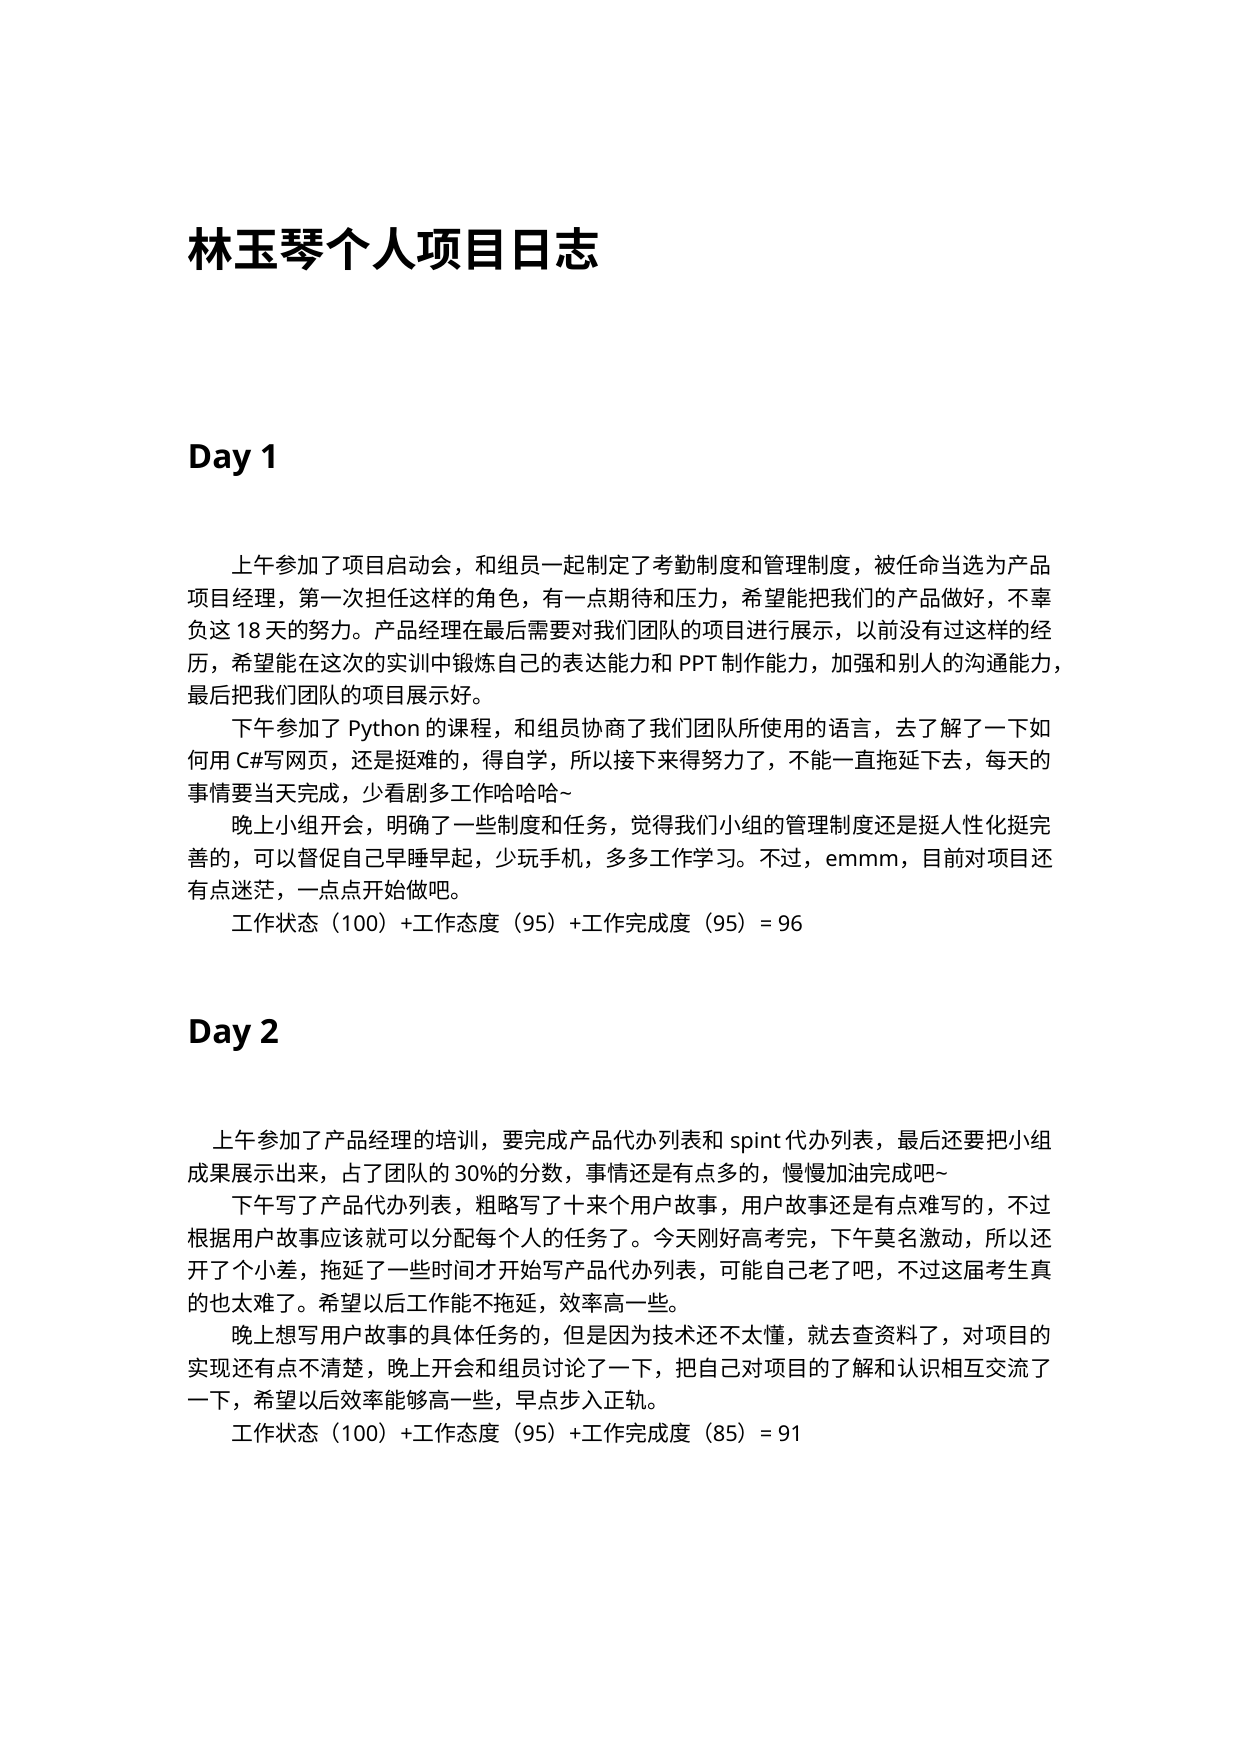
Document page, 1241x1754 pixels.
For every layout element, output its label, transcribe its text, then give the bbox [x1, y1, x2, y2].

text 下午参加了Python的课程，和组员协商了我们团队所使用的语言，去了解了一下如何用C#写网页，还是挺难的，得自学，所以接下来得努力了，不能一直拖延下去，每天的事情要当天完成，少看剧多工作哈哈哈~ [187, 711, 1053, 808]
text 上午参加了产品经理的培训，要完成产品代办列表和spint代办列表，最后还要把小组成果展示出来，占了团队的30%的分数，事情还是有点多的，慢慢加油完成吧~ [187, 1123, 1053, 1188]
text 上午参加了项目启动会，和组员一起制定了考勤制度和管理制度，被任命当选为产品项目经理，第一次担任这样的角色，有一点期待和压力，希望能把我们的产品做好，不辜负这18天的努力。产品经理在最后需要对我们团队的项目进行展示，以前没有过这样的经历，希望能在这次的实训中锻炼自己的表达能力和PPT制作能力，加强和别人的沟通能力，最后把我们团队的项目展示好。 [187, 548, 1053, 711]
text 晚上想写用户故事的具体任务的，但是因为技术还不太懂，就去查资料了，对项目的实现还有点不清楚，晚上开会和组员讨论了一下，把自己对项目的了解和认识相互交流了一下，希望以后效率能够高一些，早点步入正轨。 [187, 1318, 1053, 1415]
text 下午写了产品代办列表，粗略写了十来个用户故事，用户故事还是有点难写的，不过根据用户故事应该就可以分配每个人的任务了。今天刚好高考完，下午莫名激动，所以还开了个小差，拖延了一些时间才开始写产品代办列表，可能自己老了吧，不过这届考生真的也太难了。希望以后工作能不拖延，效率高一些。 [187, 1188, 1053, 1318]
subtitle Day 1 [187, 423, 1053, 488]
text 晚上小组开会，明确了一些制度和任务，觉得我们小组的管理制度还是挺人性化挺完善的，可以督促自己早睡早起，少玩手机，多多工作学习。不过，emmm，目前对项目还有点迷茫，一点点开始做吧。 [187, 808, 1053, 906]
subtitle 林玉琴个人项目日志 [187, 197, 1053, 295]
text 工作状态（100）+工作态度（95）+工作完成度（95）= 96 [187, 906, 1053, 938]
subtitle Day 2 [187, 998, 1053, 1063]
text 工作状态（100）+工作态度（95）+工作完成度（85）= 91 [187, 1415, 1053, 1448]
